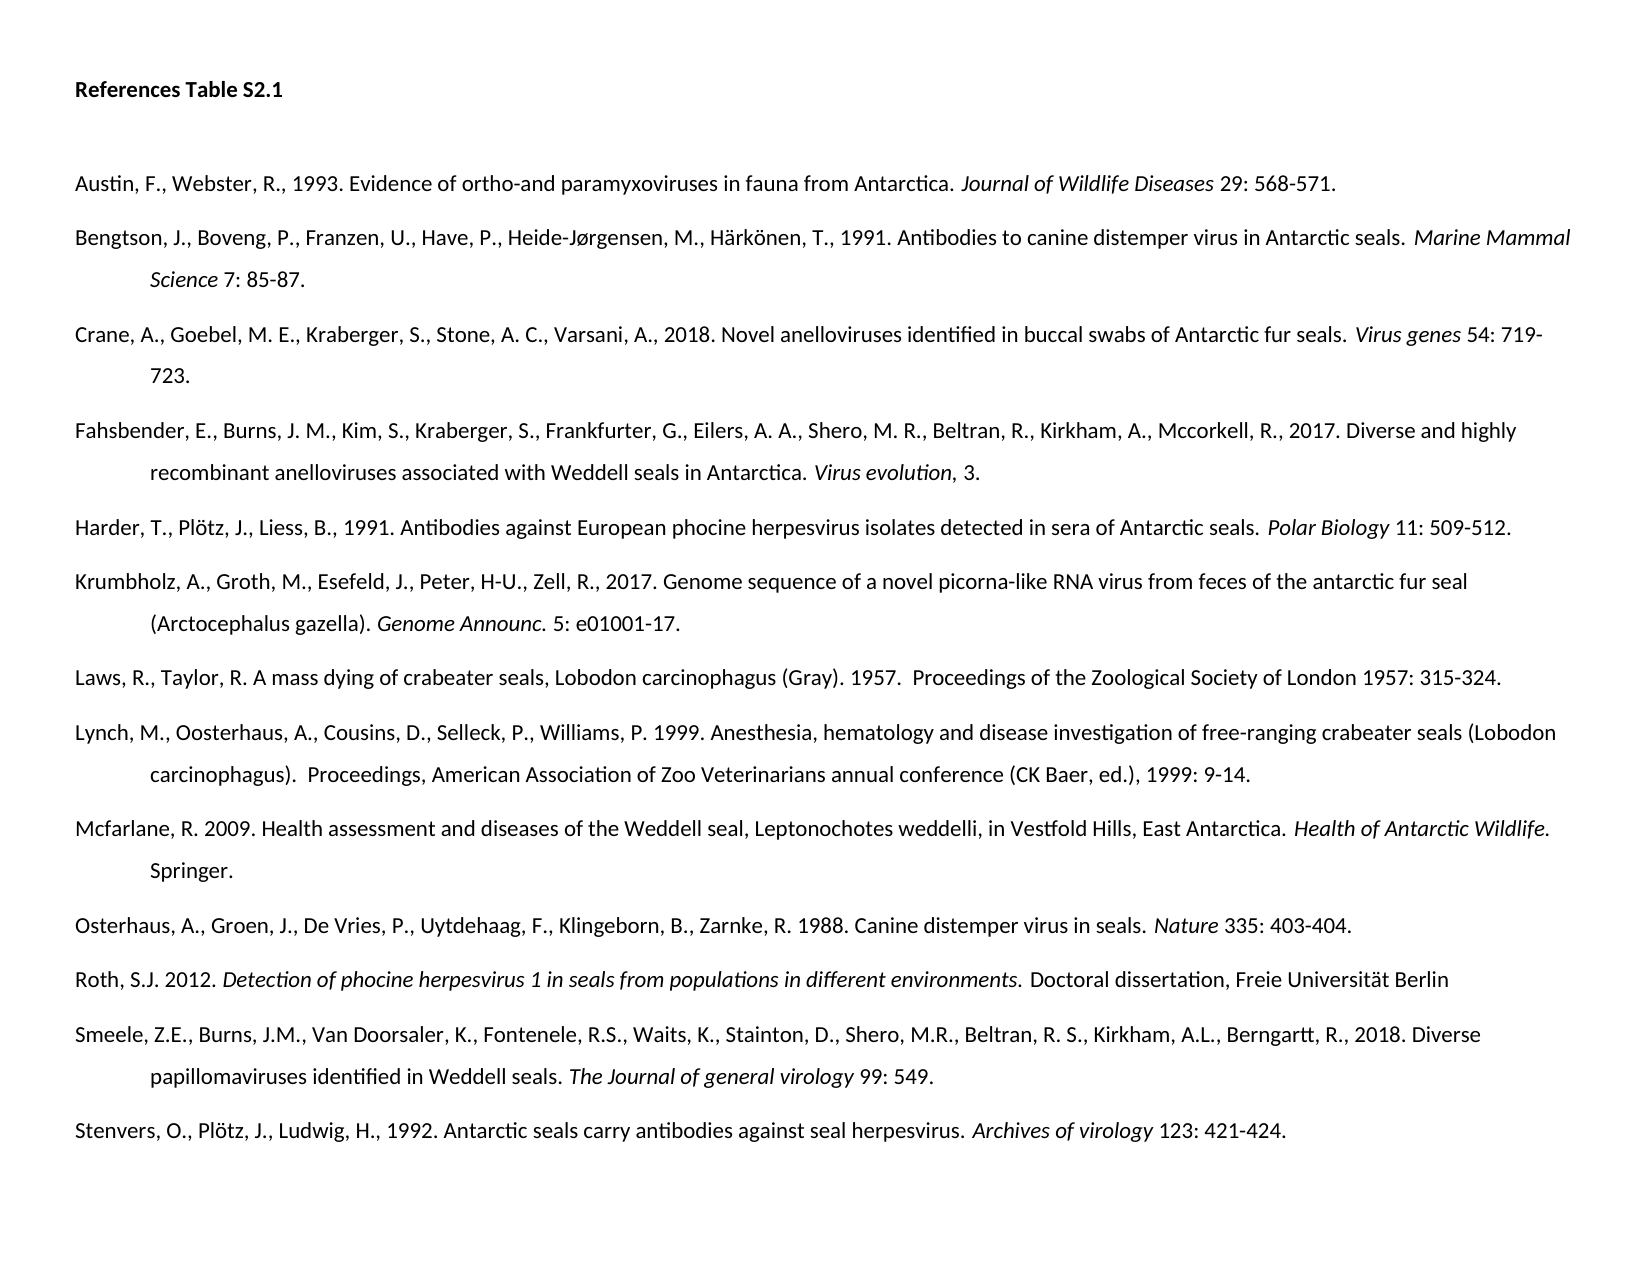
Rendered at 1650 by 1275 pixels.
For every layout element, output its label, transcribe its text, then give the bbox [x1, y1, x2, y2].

text Bengtson, J., Boveng, P., Franzen, U., Have, P., Heide-Jørgensen, M., Härkönen, T., 1991. Antibodies to canine distemper virus in Antarctic seals. Marine Mammal Science 7: 85-87. [75, 223, 1575, 293]
text Smeele, Z.E., Burns, J.M., Van Doorsaler, K., Fontenele, R.S., Waits, K., Stainton, D., Shero, M.R., Beltran, R. S., Kirkham, A.L., Berngartt, R., 2018. Diverse papillomaviruses identified in Weddell seals. The Journal of general virology 99: 549. [75, 1020, 1575, 1090]
text Osterhaus, A., Groen, J., De Vries, P., Uytdehaag, F., Klingeborn, B., Zarnke, R. 1988. Canine distemper virus in seals. Nature 335: 403-404. [75, 911, 1575, 939]
text References Table S2.1 [75, 75, 1575, 103]
text Krumbholz, A., Groth, M., Esefeld, J., Peter, H-U., Zell, R., 2017. Genome sequence of a novel picorna-like RNA virus from feces of the antarctic fur seal (Arctocephalus gazella). Genome Announc. 5: e01001-17. [75, 567, 1575, 637]
text Stenvers, O., Plötz, J., Ludwig, H., 1992. Antarctic seals carry antibodies against seal herpesvirus. Archives of virology 123: 421-424. [75, 1116, 1575, 1144]
text Fahsbender, E., Burns, J. M., Kim, S., Kraberger, S., Frankfurter, G., Eilers, A. A., Shero, M. R., Beltran, R., Kirkham, A., Mccorkell, R., 2017. Diverse and highly recombinant anelloviruses associated with Weddell seals in Antarctica. Virus evolution, 3. [75, 416, 1575, 486]
text Mcfarlane, R. 2009. Health assessment and diseases of the Weddell seal, Leptonochotes weddelli, in Vestfold Hills, East Antarctica. Health of Antarctic Wildlife. Springer. [75, 814, 1575, 884]
text Lynch, M., Oosterhaus, A., Cousins, D., Selleck, P., Williams, P. 1999. Anesthesia, hematology and disease investigation of free-ranging crabeater seals (Lobodon carcinophagus). Proceedings, American Association of Zoo Veterinarians annual conference (CK Baer, ed.), 1999: 9-14. [75, 718, 1575, 788]
text Roth, S.J. 2012. Detection of phocine herpesvirus 1 in seals from populations in different environments. Doctoral dissertation, Freie Universität Berlin [75, 965, 1575, 993]
text Crane, A., Goebel, M. E., Kraberger, S., Stone, A. C., Varsani, A., 2018. Novel anelloviruses identified in buccal swabs of Antarctic fur seals. Virus genes 54: 719-723. [75, 320, 1575, 390]
text Harder, T., Plötz, J., Liess, B., 1991. Antibodies against European phocine herpesvirus isolates detected in sera of Antarctic seals. Polar Biology 11: 509-512. [75, 513, 1575, 541]
text Austin, F., Webster, R., 1993. Evidence of ortho-and paramyxoviruses in fauna from Antarctica. Journal of Wildlife Diseases 29: 568-571. [75, 169, 1575, 197]
text Laws, R., Taylor, R. A mass dying of crabeater seals, Lobodon carcinophagus (Gray). 1957. Proceedings of the Zoological Society of London 1957: 315-324. [75, 663, 1575, 692]
